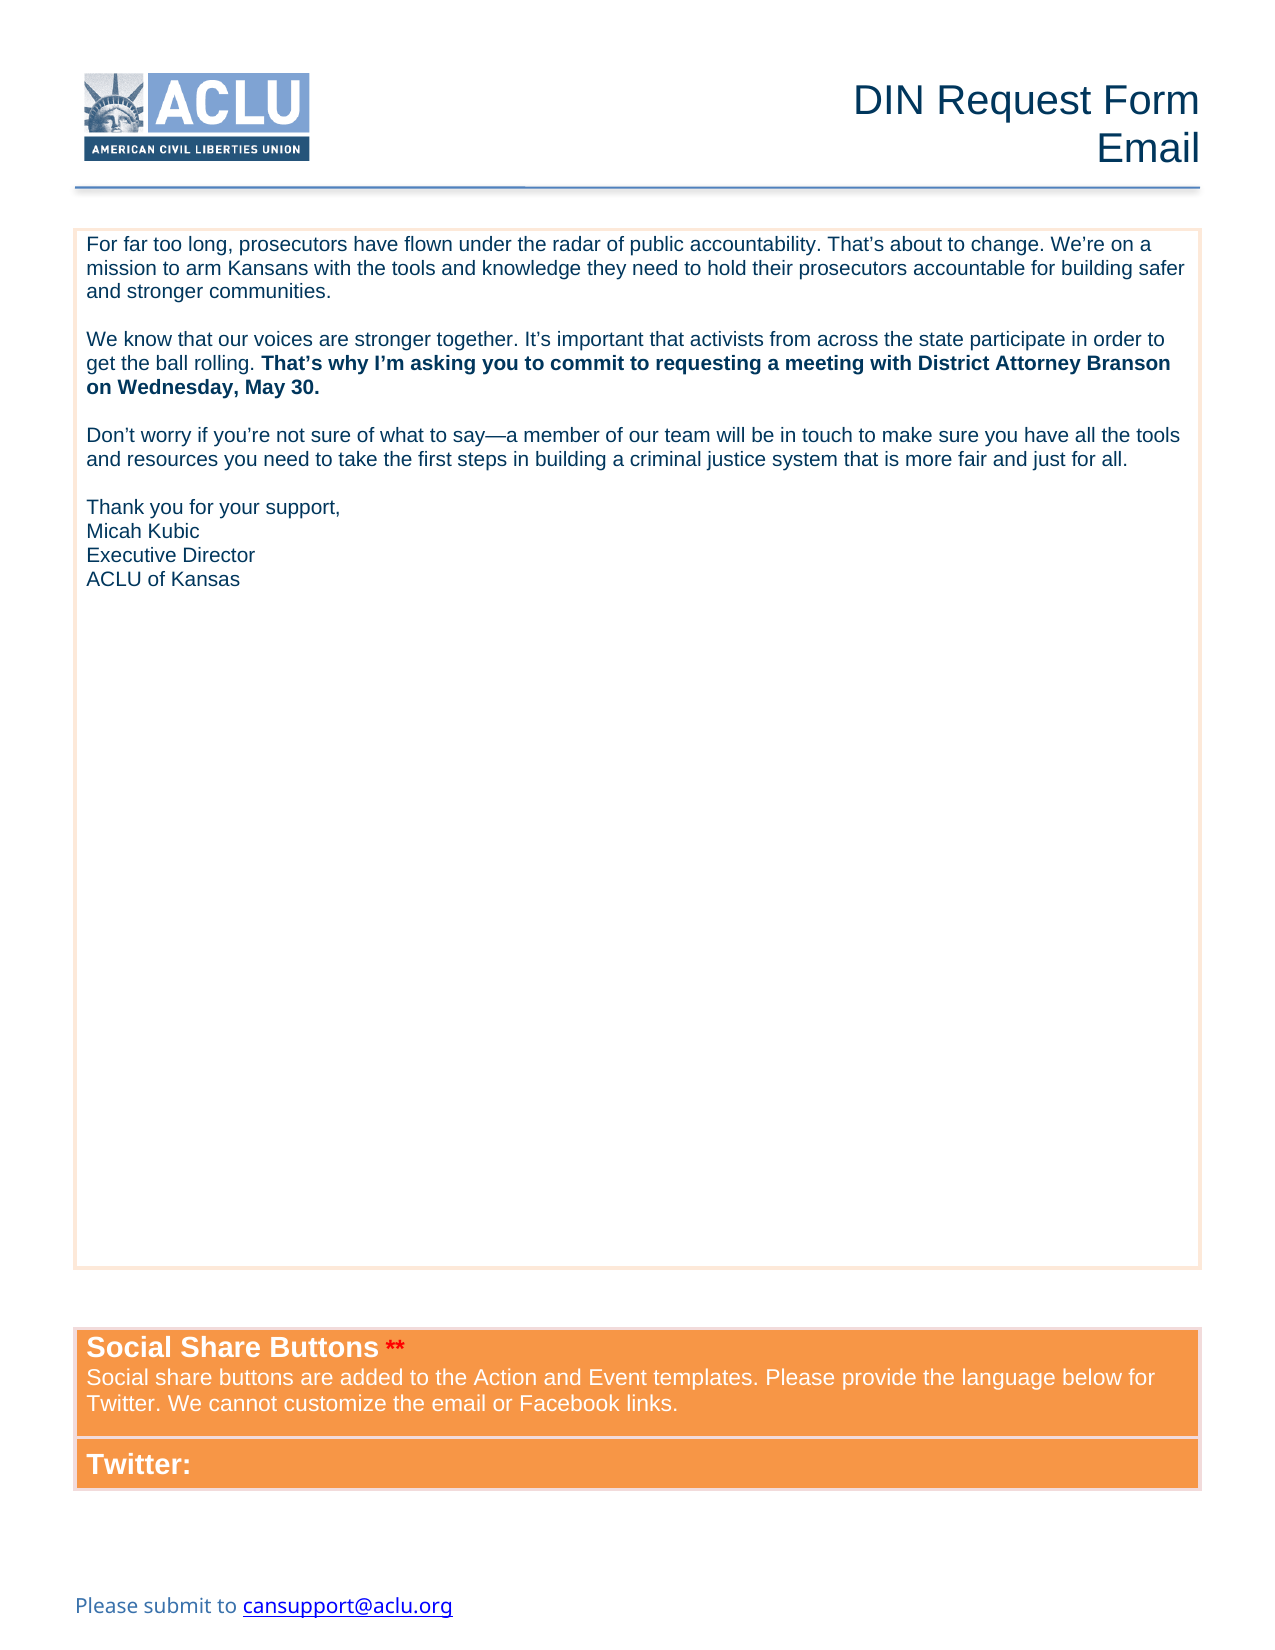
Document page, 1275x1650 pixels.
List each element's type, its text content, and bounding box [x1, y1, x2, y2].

picture [84, 73, 310, 161]
table_header Social Share Buttons ** Social share buttons are added to the Action and Event templates. Please provide the language below for Twitter. We cannot customize the email or Facebook links. [77, 1330, 1198, 1436]
table_cell Twitter: [77, 1439, 1198, 1488]
